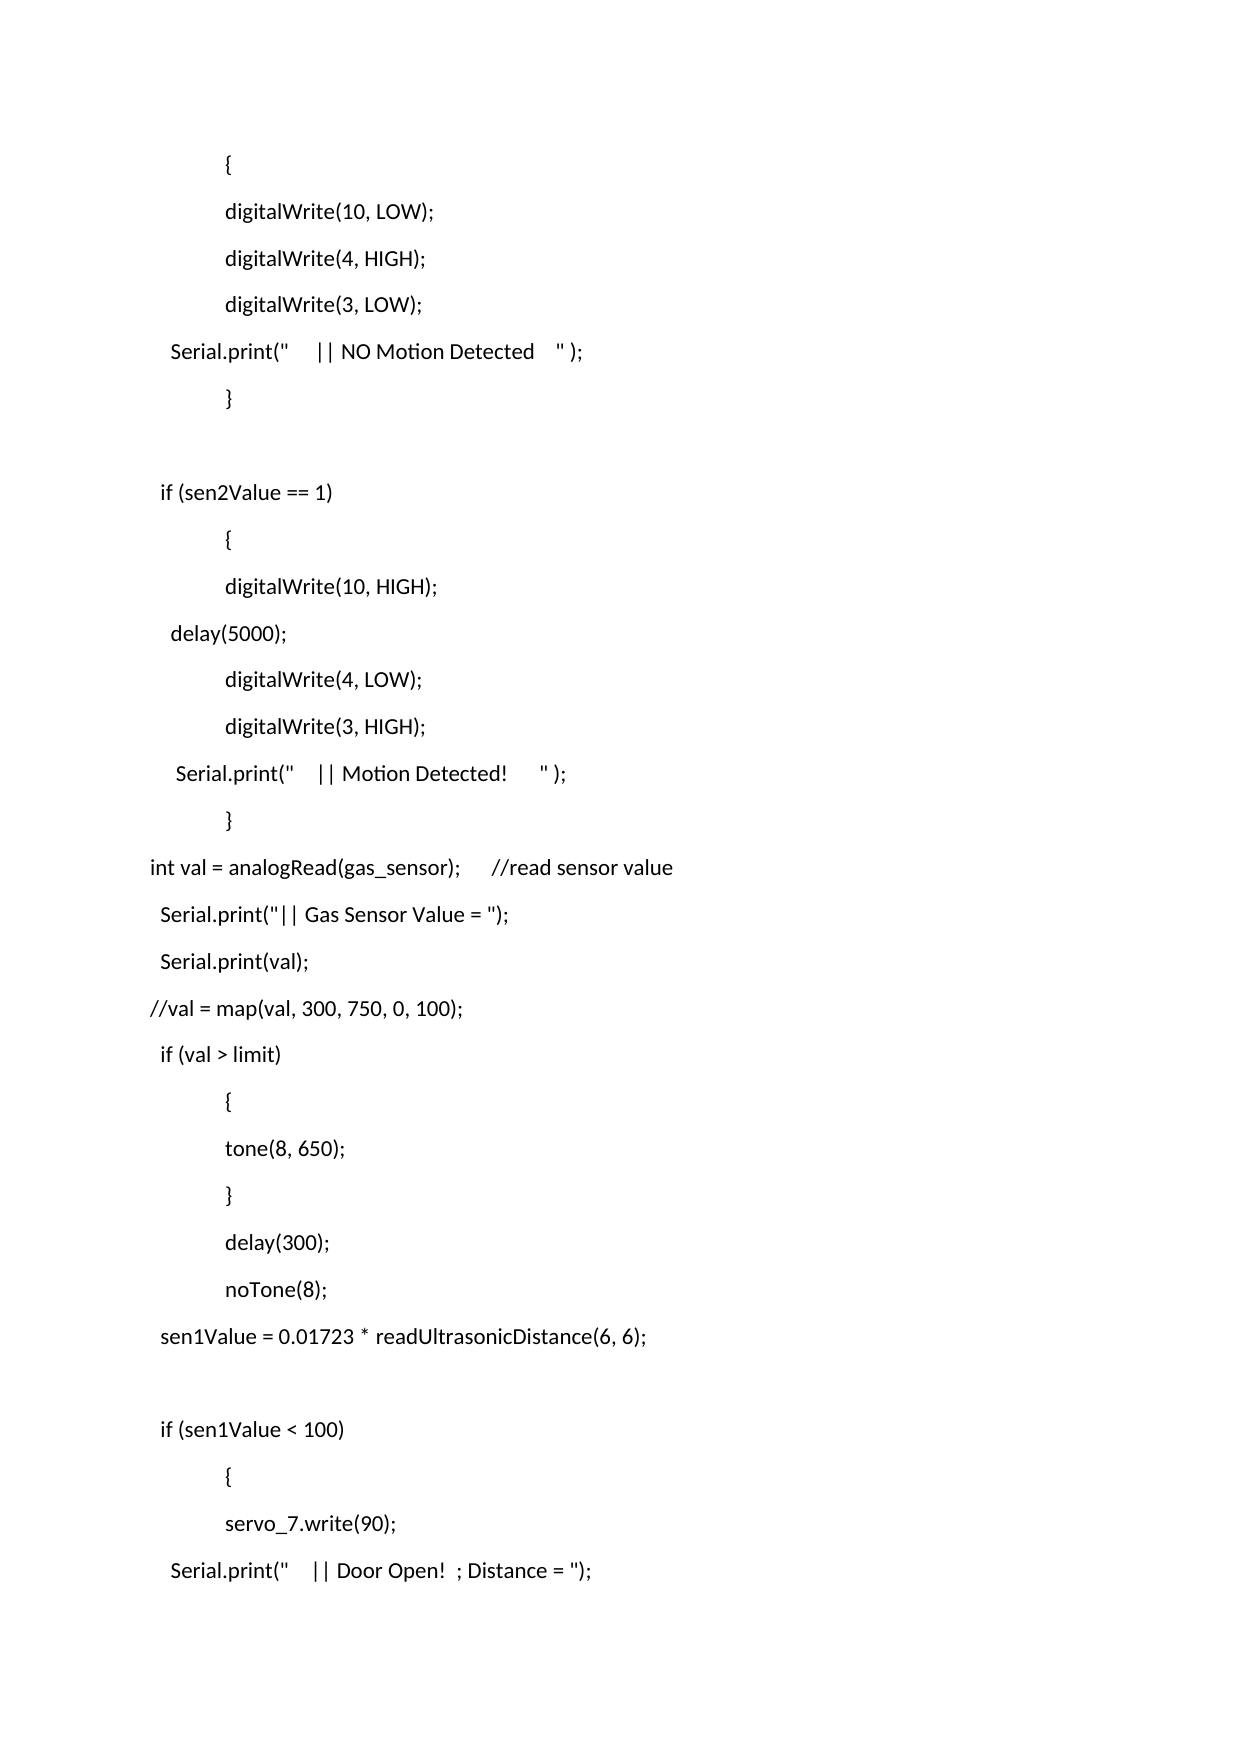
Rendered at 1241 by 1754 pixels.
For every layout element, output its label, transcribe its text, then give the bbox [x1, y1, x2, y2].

text digitalWrite(10, LOW); [150, 197, 1090, 225]
text { [150, 525, 1090, 553]
text int val = analogRead(gas_sensor); //read sensor value [150, 853, 1090, 881]
text } [150, 384, 1090, 412]
text digitalWrite(4, LOW); [150, 666, 1090, 694]
text if (sen1Value < 100) [150, 1416, 1090, 1444]
text } [150, 1181, 1090, 1209]
text tone(8, 650); [150, 1134, 1090, 1162]
text noTone(8); [150, 1275, 1090, 1303]
text { [150, 1087, 1090, 1116]
text //val = map(val, 300, 750, 0, 100); [150, 994, 1090, 1022]
text sen1Value = 0.01723 * readUltrasonicDistance(6, 6); [150, 1322, 1090, 1350]
text digitalWrite(4, HIGH); [150, 244, 1090, 272]
text } [150, 806, 1090, 834]
text Serial.print(" || Motion Detected! " ); [150, 759, 1090, 787]
text Serial.print(val); [150, 947, 1090, 975]
text if (val > limit) [150, 1041, 1090, 1069]
text digitalWrite(3, HIGH); [150, 712, 1090, 741]
text Serial.print("|| Gas Sensor Value = "); [150, 900, 1090, 928]
text digitalWrite(3, LOW); [150, 291, 1090, 319]
text delay(5000); [150, 619, 1090, 647]
text servo_7.write(90); [150, 1509, 1090, 1537]
text digitalWrite(10, HIGH); [150, 572, 1090, 600]
text { [150, 150, 1090, 178]
text Serial.print(" || Door Open! ; Distance = "); [150, 1556, 1090, 1584]
text delay(300); [150, 1228, 1090, 1256]
text if (sen2Value == 1) [150, 478, 1090, 506]
text Serial.print(" || NO Motion Detected " ); [150, 337, 1090, 366]
text { [150, 1462, 1090, 1491]
